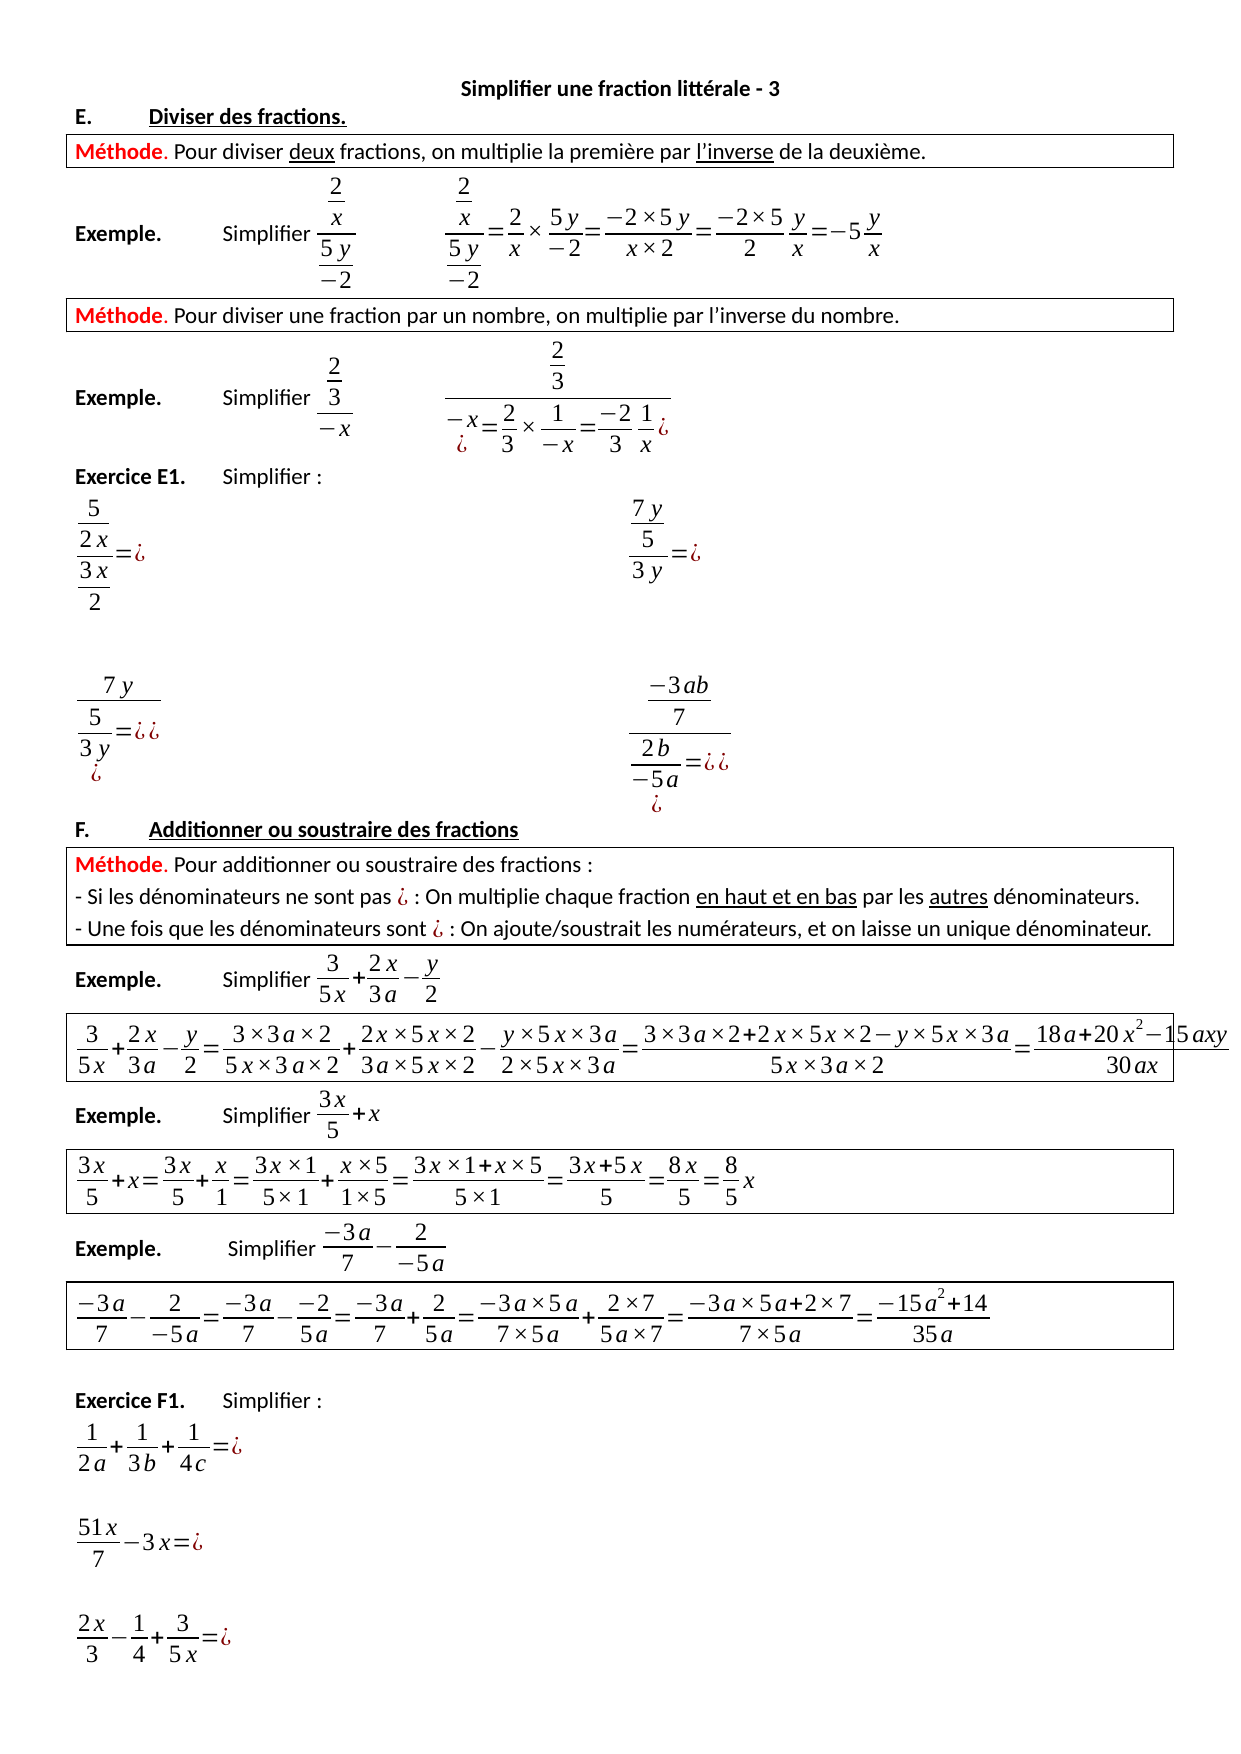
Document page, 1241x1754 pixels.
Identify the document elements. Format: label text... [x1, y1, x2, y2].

list Diviser des fractions. [75, 102, 1165, 130]
table_cell [64, 672, 616, 815]
list Simplifier : [75, 462, 1165, 490]
list Simplifier [75, 172, 1165, 294]
list Simplifier [75, 1218, 1165, 1277]
table_header [616, 495, 1168, 672]
table_header [64, 495, 616, 672]
list Simplifier [75, 950, 1165, 1009]
list Méthode. Pour additionner ou soustraire des fractions : - Si les dénominateurs ne sont pas : On multiplie chaque fraction en haut et en bas par les autres dénominateurs. - Une fois que les dénominateurs sont : On ajoute/soustrait les numérateurs, et on laisse un unique dénominateur. [67, 848, 1173, 944]
list Additionner ou soustraire des fractions [75, 815, 1165, 843]
list Simplifier [75, 337, 1165, 458]
list Simplifier [75, 1086, 1165, 1145]
list Simplifier : [75, 1386, 1165, 1414]
list Méthode. Pour diviser deux fractions, on multiplie la première par l’inverse de la deuxième. [67, 135, 1173, 167]
list Méthode. Pour diviser une fraction par un nombre, on multiplie par l’inverse du nombre. [67, 299, 1173, 331]
table_cell [616, 672, 1168, 815]
